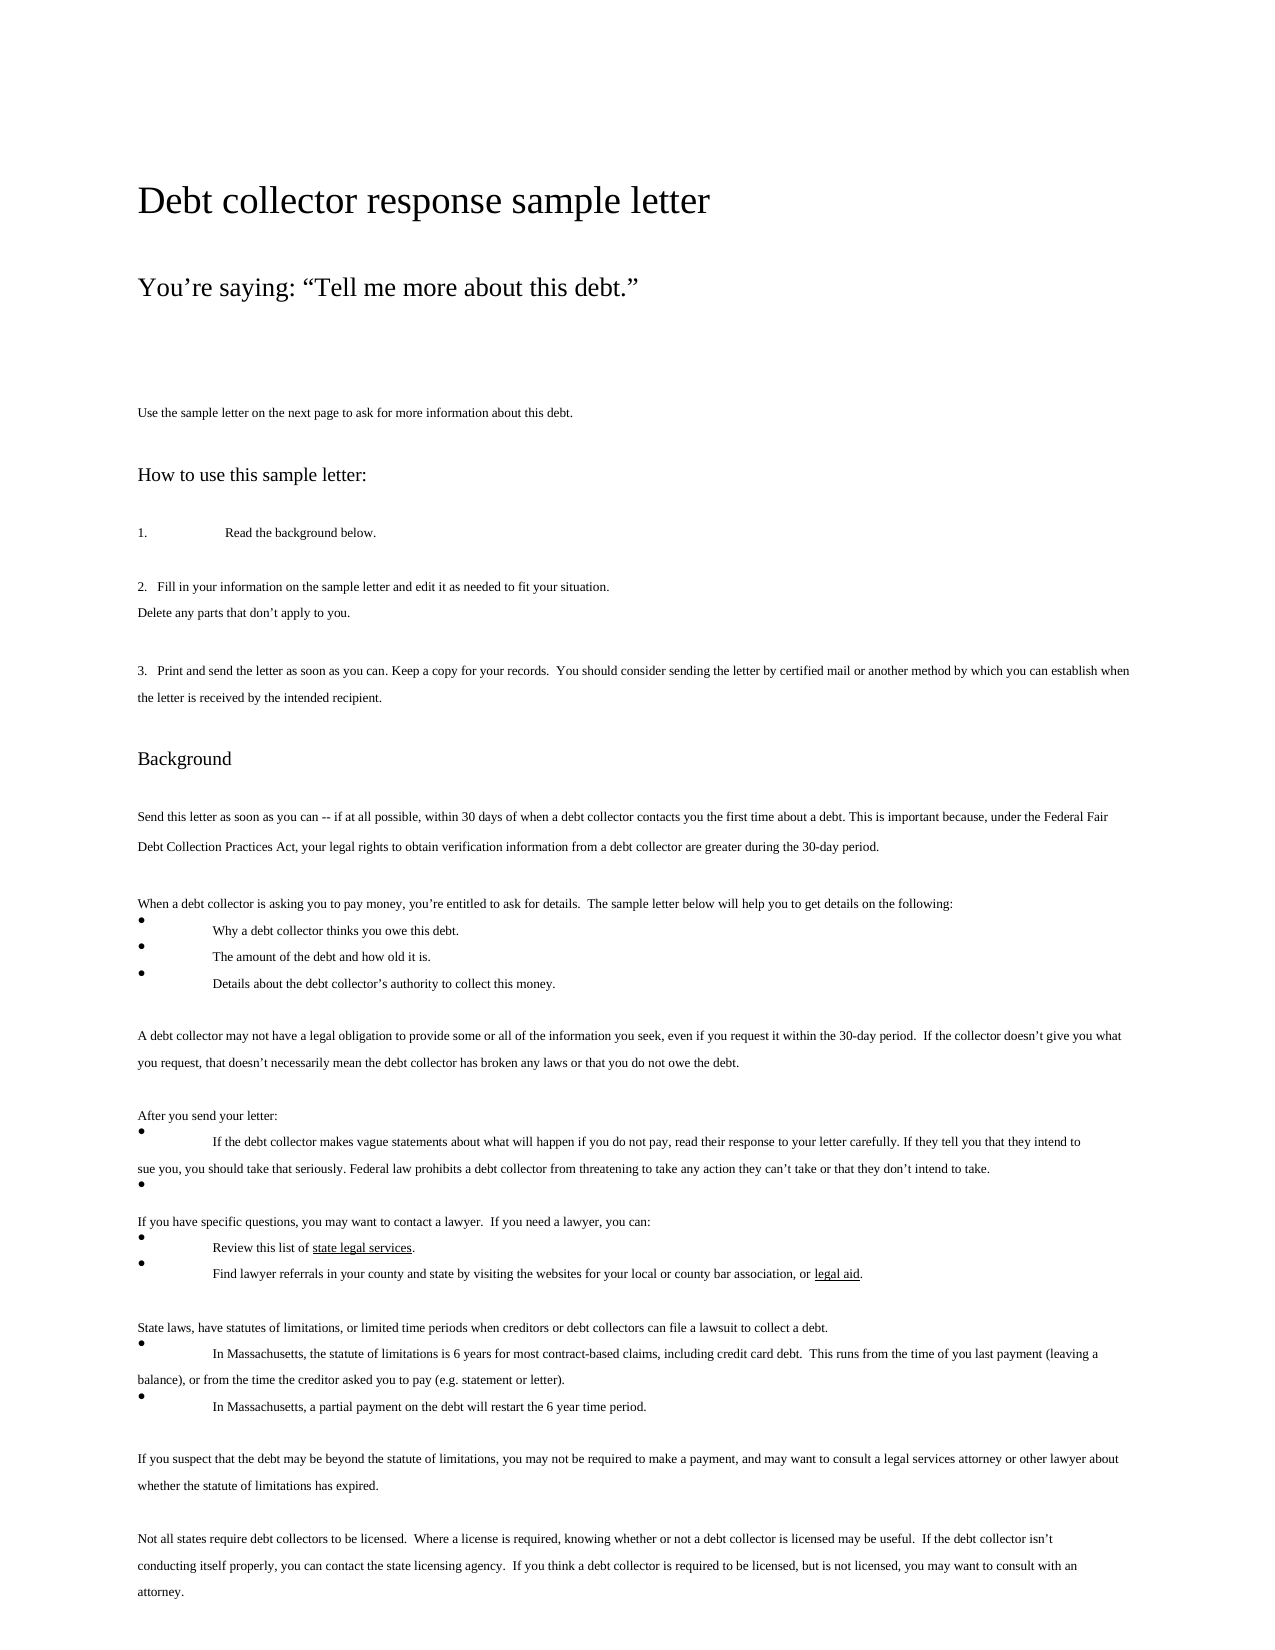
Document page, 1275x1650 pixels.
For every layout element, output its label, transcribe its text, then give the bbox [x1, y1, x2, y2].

text State laws, have statutes of limitations, or limited time periods when creditors or debt collectors can file a lawsuit to collect a debt. [137, 1309, 1127, 1335]
list Details about the debt collector’s authority to collect this money. [137, 964, 1124, 991]
text Not all states require debt collectors to be licensed. Where a license is required, knowing whether or not a debt collector is licensed may be useful. If the debt collector isn’t conducting itself properly, you can contact the state licensing agency. If you think a debt collector is required to be licensed, but is not licensed, you may want to consult with an attorney. [137, 1520, 1103, 1599]
text 2. Fill in your information on the sample letter and edit it as needed to fit your situation. [137, 568, 1135, 594]
text If you suspect that the debt may be beyond the statute of limitations, you may not be required to make a payment, and may want to consult a legal services attorney or other lawyer about whether the statute of limitations has expired. [137, 1440, 1127, 1493]
text When a debt collector is asking you to pay money, you’re entitled to ask for details. The sample letter below will help you to get details on the following: [137, 886, 1124, 912]
list Why a debt collector thinks you owe this debt. [137, 912, 1124, 938]
text Delete any parts that don’t apply to you. [137, 594, 1042, 621]
text Use the sample letter on the next page to ask for more information about this debt. [137, 394, 1135, 421]
list In Massachusetts, a partial payment on the debt will restart the 6 year time period. [137, 1388, 1127, 1414]
text A debt collector may not have a legal obligation to provide some or all of the information you seek, even if you request it within the 30-day period. If the collector doesn’t give you what you request, that doesn’t necessarily mean the debt collector has broken any laws or that you do not owe the debt. [137, 1017, 1124, 1070]
list The amount of the debt and how old it is. [137, 938, 1124, 964]
text Debt collector response sample letter [137, 146, 1135, 222]
list Find lawyer referrals in your county and state by visiting the websites for your local or county bar association, or legal aid. [137, 1255, 1087, 1282]
text After you send your letter: [137, 1097, 1087, 1123]
text 1. Read the background below. [137, 514, 1135, 540]
text You’re saying: “Tell me more about this debt.” [137, 250, 1135, 302]
text How to use this sample letter: [137, 448, 1135, 486]
text Send this letter as soon as you can -- if at all possible, within 30 days of when a debt collector contacts you the first time about a debt. This is important because, under the Federal Fair Debt Collection Practices Act, your legal rights to obtain verification information from a debt collector are greater during the 30-day period. [137, 798, 1117, 855]
list Review this list of state legal services. [137, 1229, 1087, 1255]
list If the debt collector makes vague statements about what will happen if you do not pay, read their response to your letter carefully. If they tell you that they intend to sue you, you should take that seriously. Federal law prohibits a debt collector from threatening to take any action they can’t take or that they don’t intend to take. [137, 1123, 1087, 1176]
text 3. Print and send the letter as soon as you can. Keep a copy for your records. You should consider sending the letter by certified mail or another method by which you can establish when the letter is received by the intended recipient. [137, 652, 1135, 705]
text Background [137, 732, 1135, 770]
text If you have specific questions, you may want to contact a lawyer. If you need a lawyer, you can: [137, 1202, 1087, 1229]
list In Massachusetts, the statute of limitations is 6 years for most contract-based claims, including credit card debt. This runs from the time of you last payment (leaving a balance), or from the time the creditor asked you to pay (e.g. statement or letter). [137, 1335, 1127, 1388]
